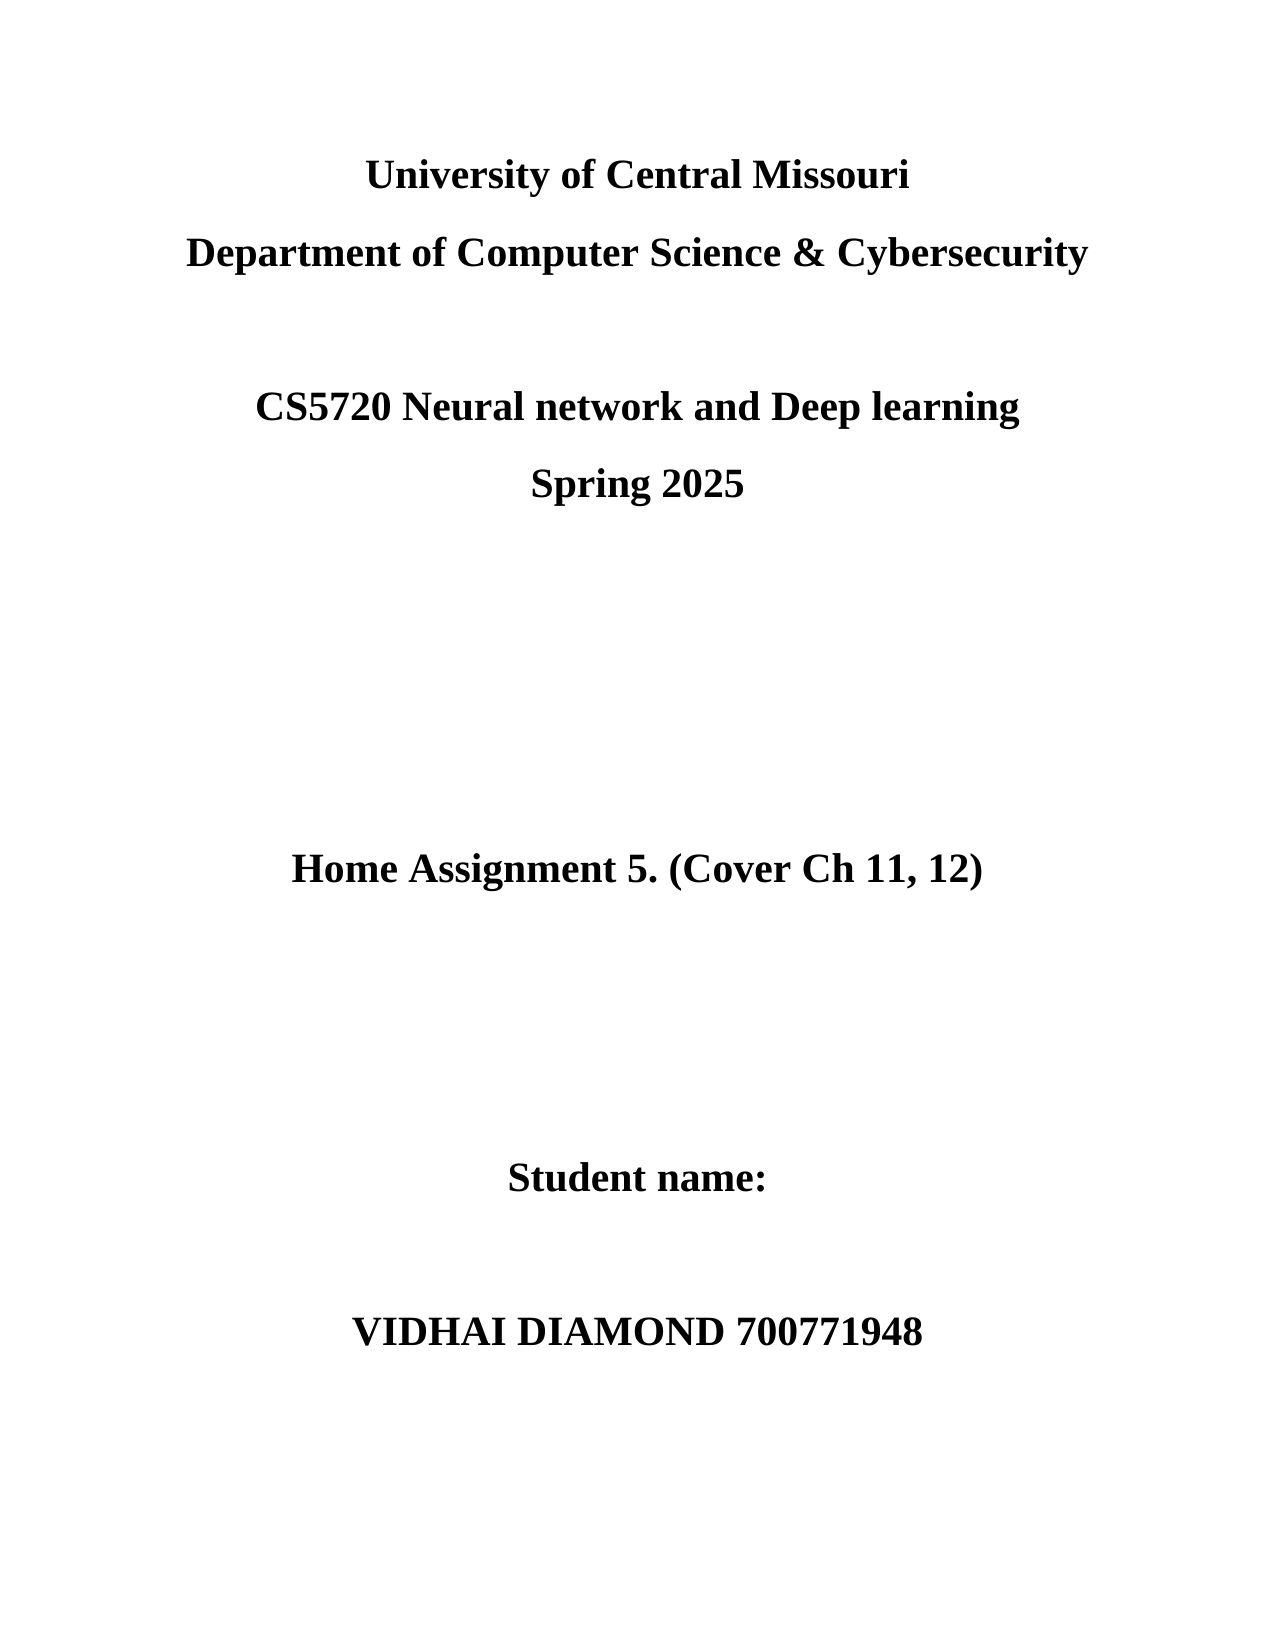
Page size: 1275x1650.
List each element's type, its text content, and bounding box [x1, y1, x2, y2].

text University of Central Missouri [150, 150, 1125, 198]
text Student name: [150, 1152, 1125, 1200]
text Department of Computer Science & Cybersecurity [150, 227, 1125, 275]
text Home Assignment 5. (Cover Ch 11, 12) [150, 844, 1125, 892]
text CS5720 Neural network and Deep learning [150, 381, 1125, 429]
text Spring 2025 [150, 458, 1125, 506]
text VIDHAI DIAMOND 700771948 [150, 1306, 1125, 1354]
